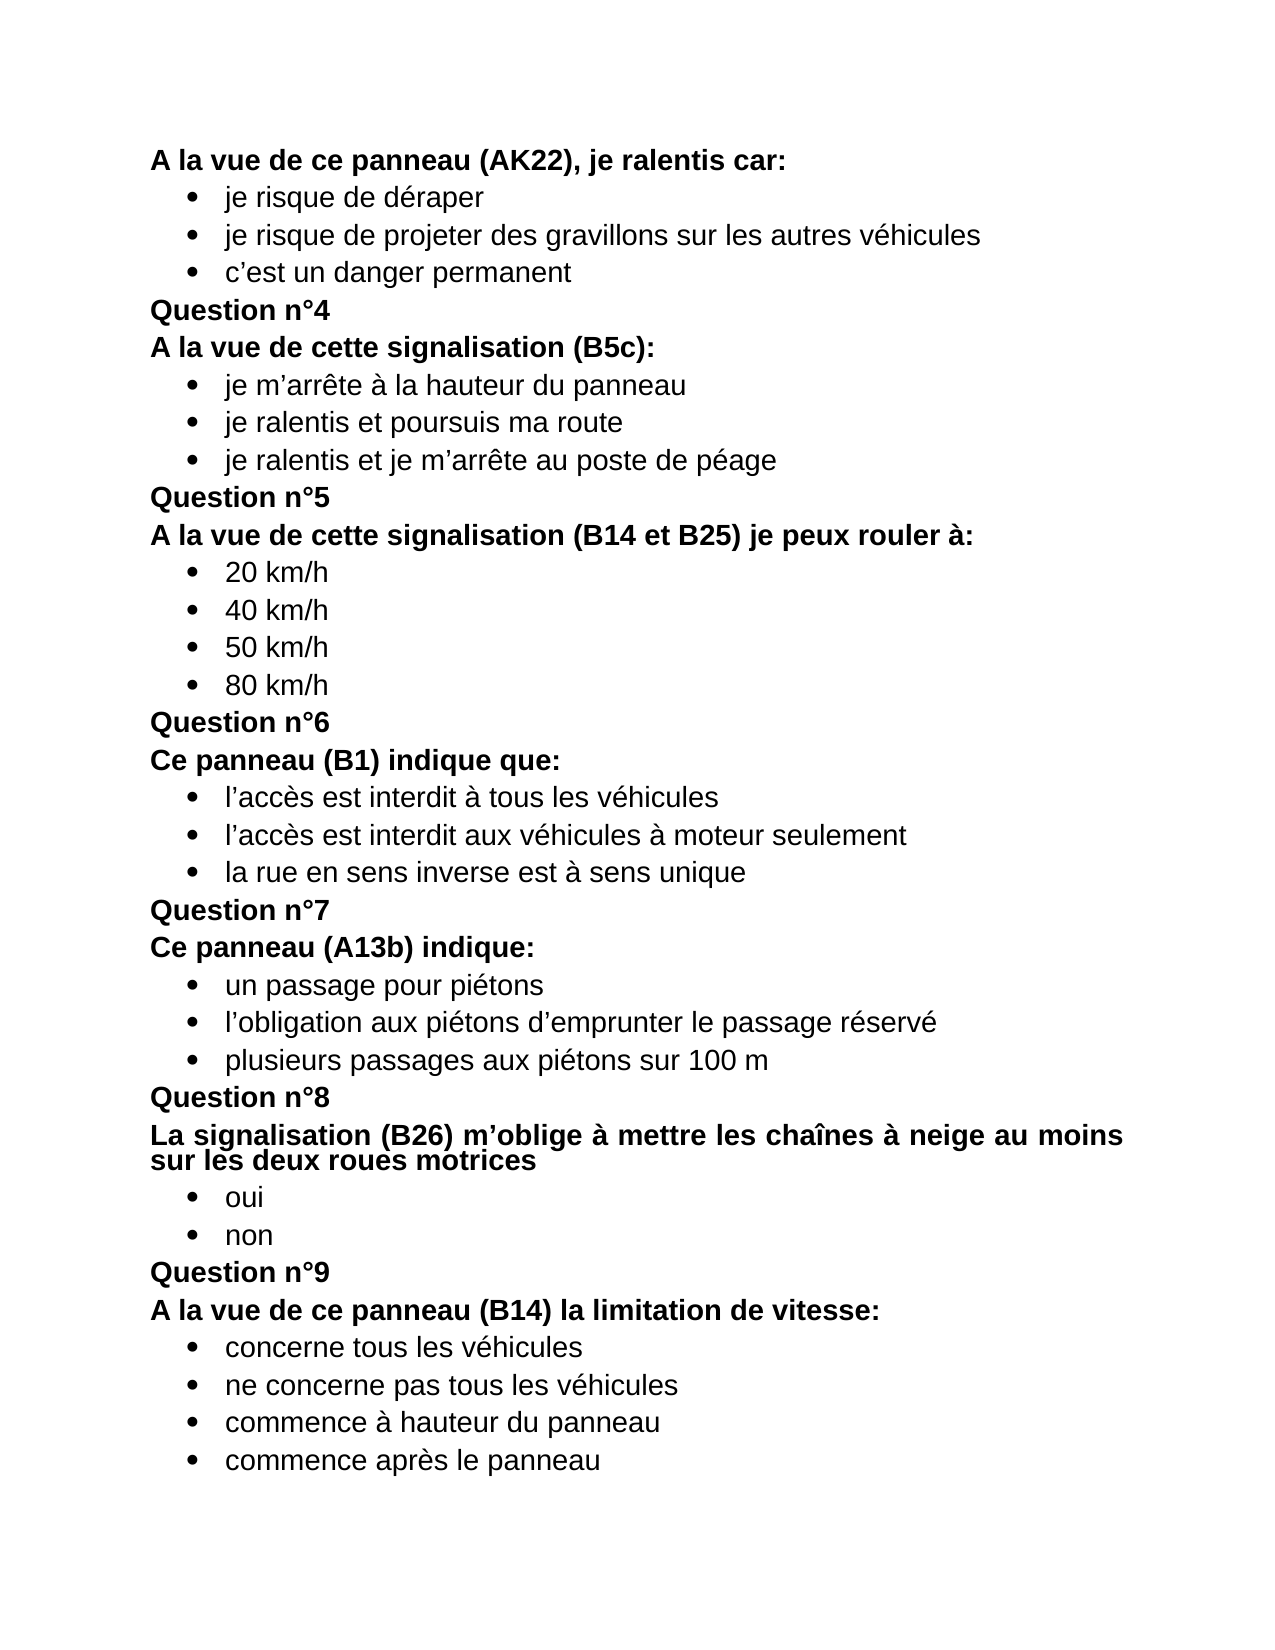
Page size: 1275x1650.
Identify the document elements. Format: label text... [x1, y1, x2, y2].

list la rue en sens inverse est à sens unique [187, 862, 1125, 887]
text Question n°9 [164, 1262, 1125, 1287]
text A la vue de cette signalisation (B5c): [641, 337, 1125, 362]
list un passage pour piétons [187, 975, 1125, 1000]
text A la vue de ce panneau (AK22), je ralentis car: [150, 150, 484, 175]
list concerne tous les véhicules [187, 1337, 1125, 1362]
list je ralentis et je m’arrête au poste de péage [187, 450, 1125, 475]
text A la vue de ce panneau (B14) la limitation de vitesse: [547, 1300, 1125, 1325]
list non [187, 1225, 1125, 1250]
text Ce panneau (B1) indique que: [375, 750, 1125, 775]
list commence après le panneau [187, 1450, 1125, 1475]
text A la vue de cette signalisation (B14 et B25) je peux rouler à: [578, 525, 735, 550]
list plusieurs passages aux piétons sur 100 m [187, 1050, 1125, 1075]
list je risque de projeter des gravillons sur les autres véhicules [187, 225, 1125, 250]
list 50 km/h [187, 637, 1125, 662]
list l’accès est interdit aux véhicules à moteur seulement [187, 825, 1125, 850]
list commence à hauteur du panneau [187, 1412, 1125, 1437]
list c’est un danger permanent [187, 262, 1125, 287]
list 80 km/h [187, 675, 1125, 700]
text Ce panneau (B1) indique que: [150, 750, 328, 775]
text Question n°5 [164, 487, 1125, 512]
list l’accès est interdit à tous les véhicules [187, 787, 1125, 812]
text Question n°8 [164, 1087, 1125, 1112]
list je m’arrête à la hauteur du panneau [187, 375, 1125, 400]
text Question n°7 [164, 900, 1125, 925]
text A la vue de ce panneau (B14) la limitation de vitesse: [150, 1300, 484, 1325]
text Question n°4 [164, 300, 1125, 325]
text A la vue de cette signalisation (B14 et B25) je peux rouler à: [150, 525, 578, 550]
list je risque de déraper [187, 187, 1125, 212]
list je ralentis et poursuis ma route [187, 412, 1125, 437]
list 40 km/h [187, 600, 1125, 625]
list l’obligation aux piétons d’emprunter le passage réservé [187, 1012, 1125, 1037]
text A la vue de cette signalisation (B14 et B25) je peux rouler à: [736, 525, 1125, 550]
text La signalisation (B26) m’oblige à mettre les chaînes à neige au moins sur les deux roues motrices [150, 1125, 1125, 1175]
text Ce panneau (A13b) indique: [328, 937, 408, 962]
text Question n°6 [164, 712, 1125, 737]
list ne concerne pas tous les véhicules [187, 1375, 1125, 1400]
text A la vue de ce panneau (AK22), je ralentis car: [568, 150, 1125, 175]
text A la vue de cette signalisation (B5c): [150, 337, 578, 362]
text Ce panneau (A13b) indique: [150, 937, 328, 962]
list oui [187, 1187, 1125, 1212]
list 20 km/h [187, 562, 1125, 587]
text Ce panneau (A13b) indique: [409, 937, 1125, 962]
